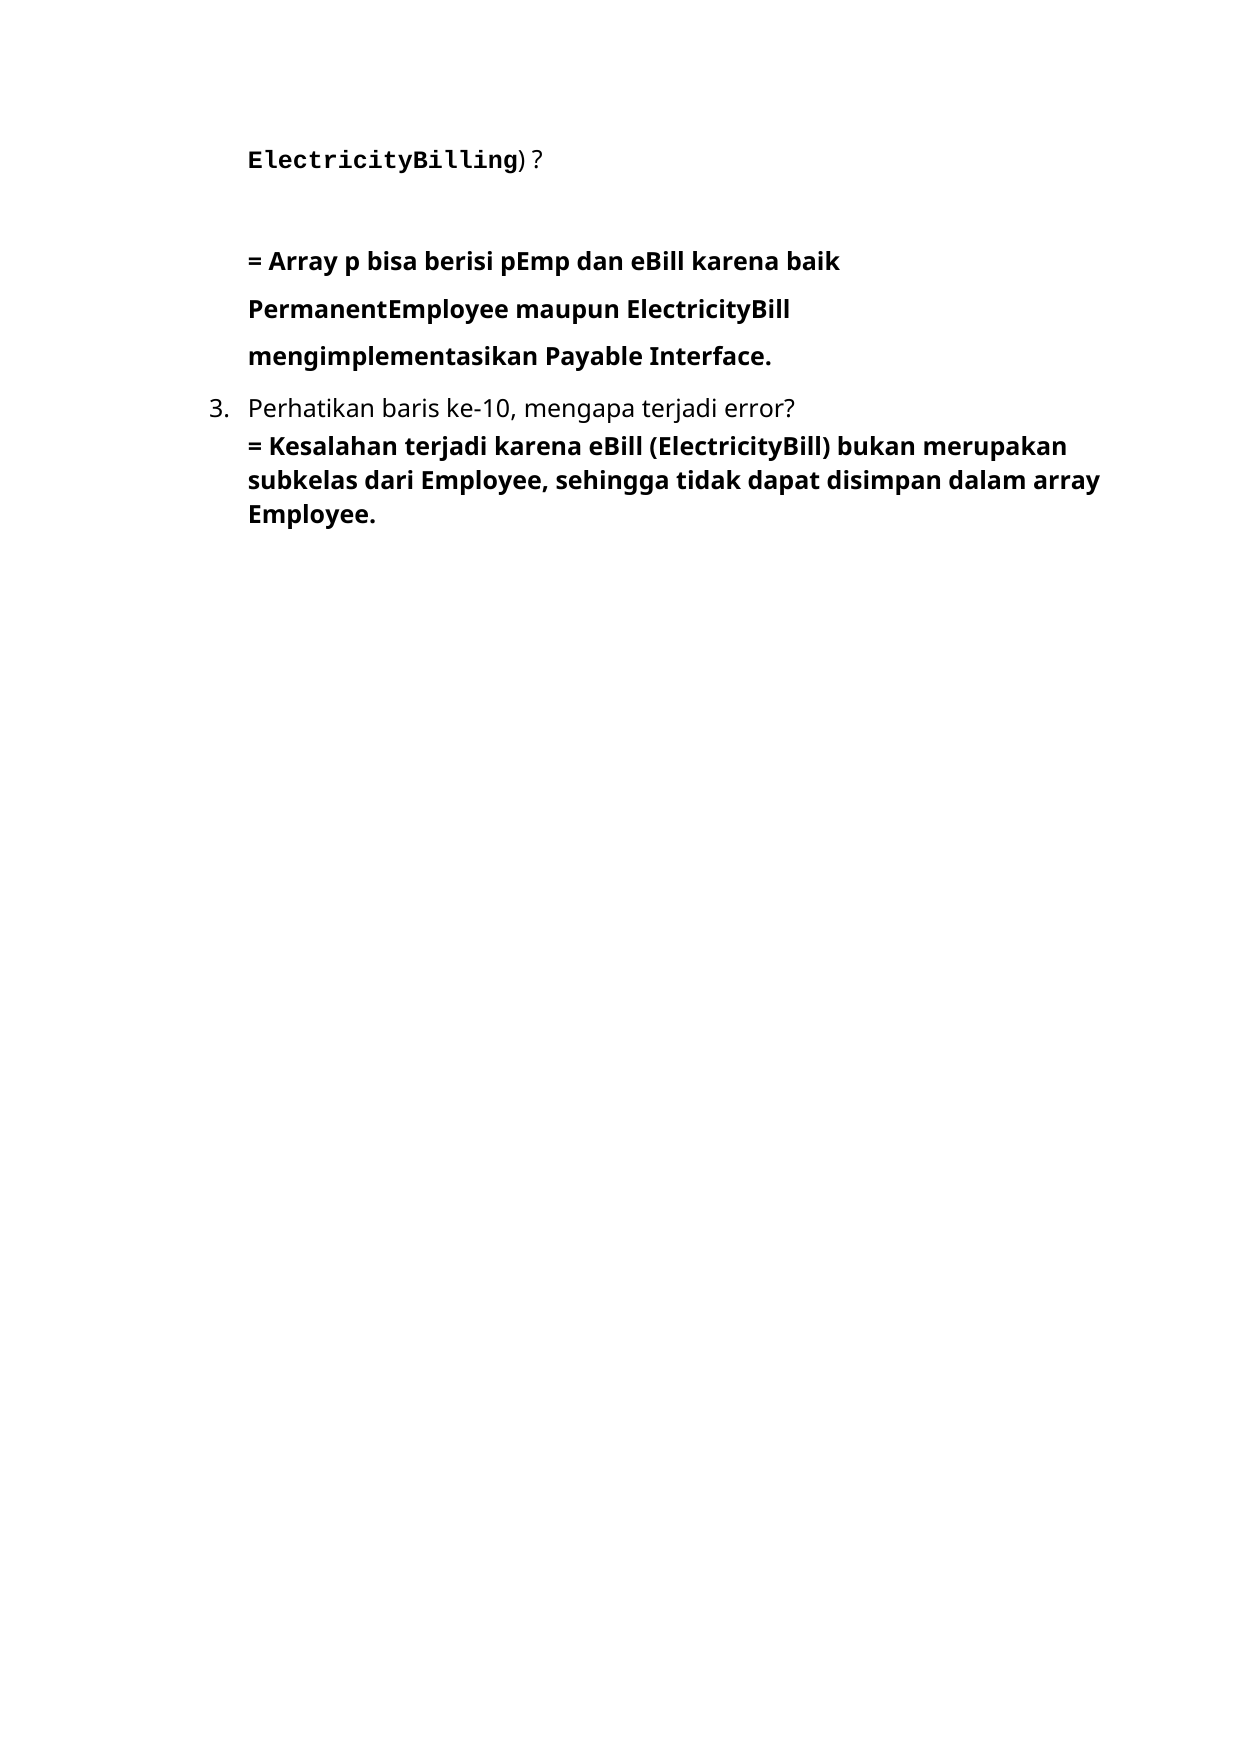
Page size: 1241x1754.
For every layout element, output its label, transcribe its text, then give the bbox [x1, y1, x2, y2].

list = Kesalahan terjadi karena eBill (ElectricityBill) bukan merupakan subkelas dari Employee, sehingga tidak dapat disimpan dalam array Employee. [248, 429, 1148, 531]
list Perhatikan baris ke-10, mengapa terjadi error? [209, 391, 1209, 425]
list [209, 142, 1072, 176]
list = Array p bisa berisi pEmp dan eBill karena baik PermanentEmployee maupun ElectricityBill mengimplementasikan Payable Interface. [248, 244, 1072, 373]
